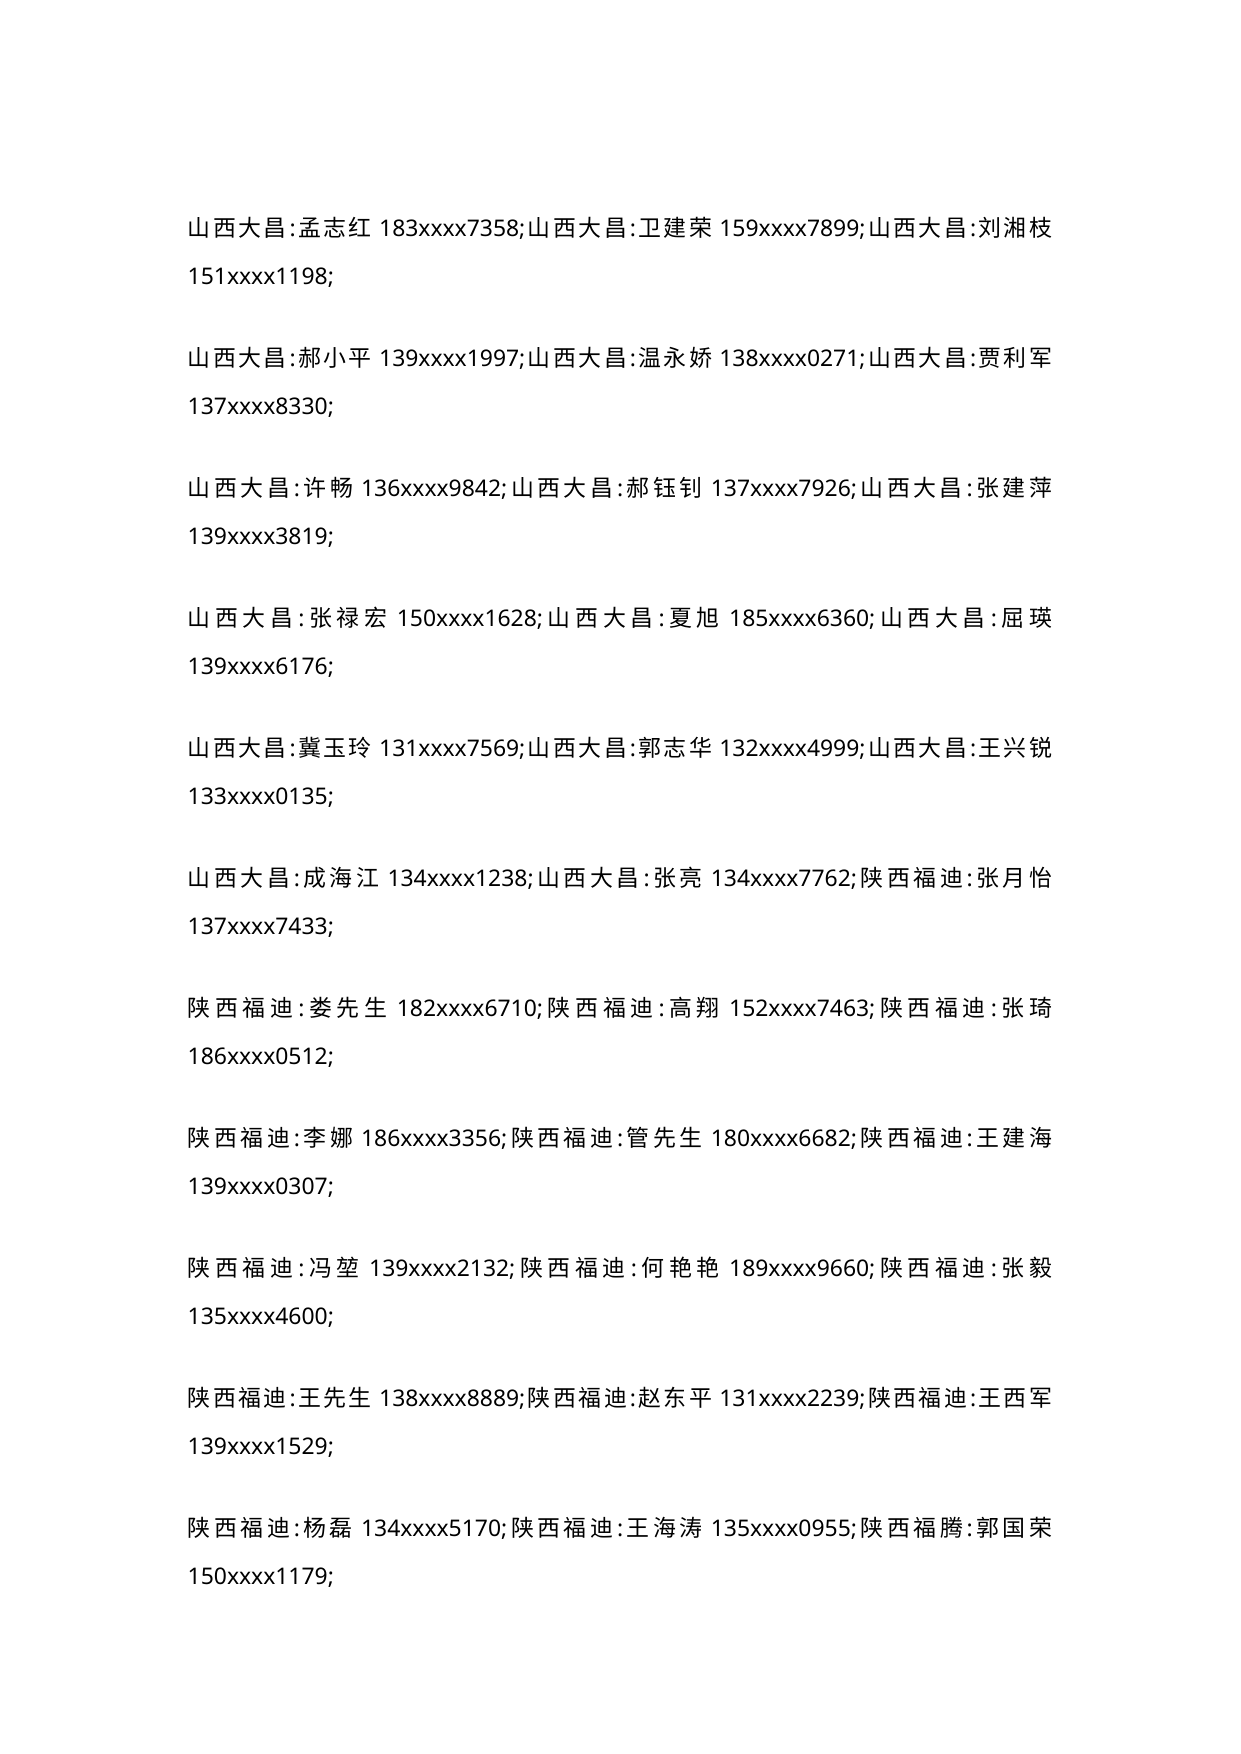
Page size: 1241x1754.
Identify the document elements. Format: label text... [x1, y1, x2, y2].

text 山西大昌:冀玉玲131xxxx7569;山西大昌:郭志华132xxxx4999;山西大昌:王兴锐133xxxx0135; [187, 714, 1053, 812]
text 山西大昌:郝小平139xxxx1997;山西大昌:温永娇138xxxx0271;山西大昌:贾利军137xxxx8330; [187, 324, 1053, 422]
text 山西大昌:成海江134xxxx1238;山西大昌:张亮134xxxx7762;陕西福迪:张月怡137xxxx7433; [187, 844, 1053, 942]
text 陕西福迪:冯堃139xxxx2132;陕西福迪:何艳艳189xxxx9660;陕西福迪:张毅135xxxx4600; [187, 1234, 1053, 1332]
text 陕西福迪:杨磊134xxxx5170;陕西福迪:王海涛135xxxx0955;陕西福腾:郭国荣150xxxx1179; [187, 1494, 1053, 1592]
text 陕西福迪:娄先生182xxxx6710;陕西福迪:高翔152xxxx7463;陕西福迪:张琦186xxxx0512; [187, 974, 1053, 1072]
text 陕西福迪:李娜186xxxx3356;陕西福迪:管先生180xxxx6682;陕西福迪:王建海139xxxx0307; [187, 1104, 1053, 1202]
text 山西大昌:许畅136xxxx9842;山西大昌:郝钰钊137xxxx7926;山西大昌:张建萍139xxxx3819; [187, 454, 1053, 552]
text 山西大昌:孟志红183xxxx7358;山西大昌:卫建荣159xxxx7899;山西大昌:刘湘枝151xxxx1198; [187, 194, 1053, 292]
text 山西大昌:张禄宏150xxxx1628;山西大昌:夏旭185xxxx6360;山西大昌:屈瑛139xxxx6176; [187, 584, 1053, 682]
text 陕西福迪:王先生138xxxx8889;陕西福迪:赵东平131xxxx2239;陕西福迪:王西军139xxxx1529; [187, 1364, 1053, 1462]
